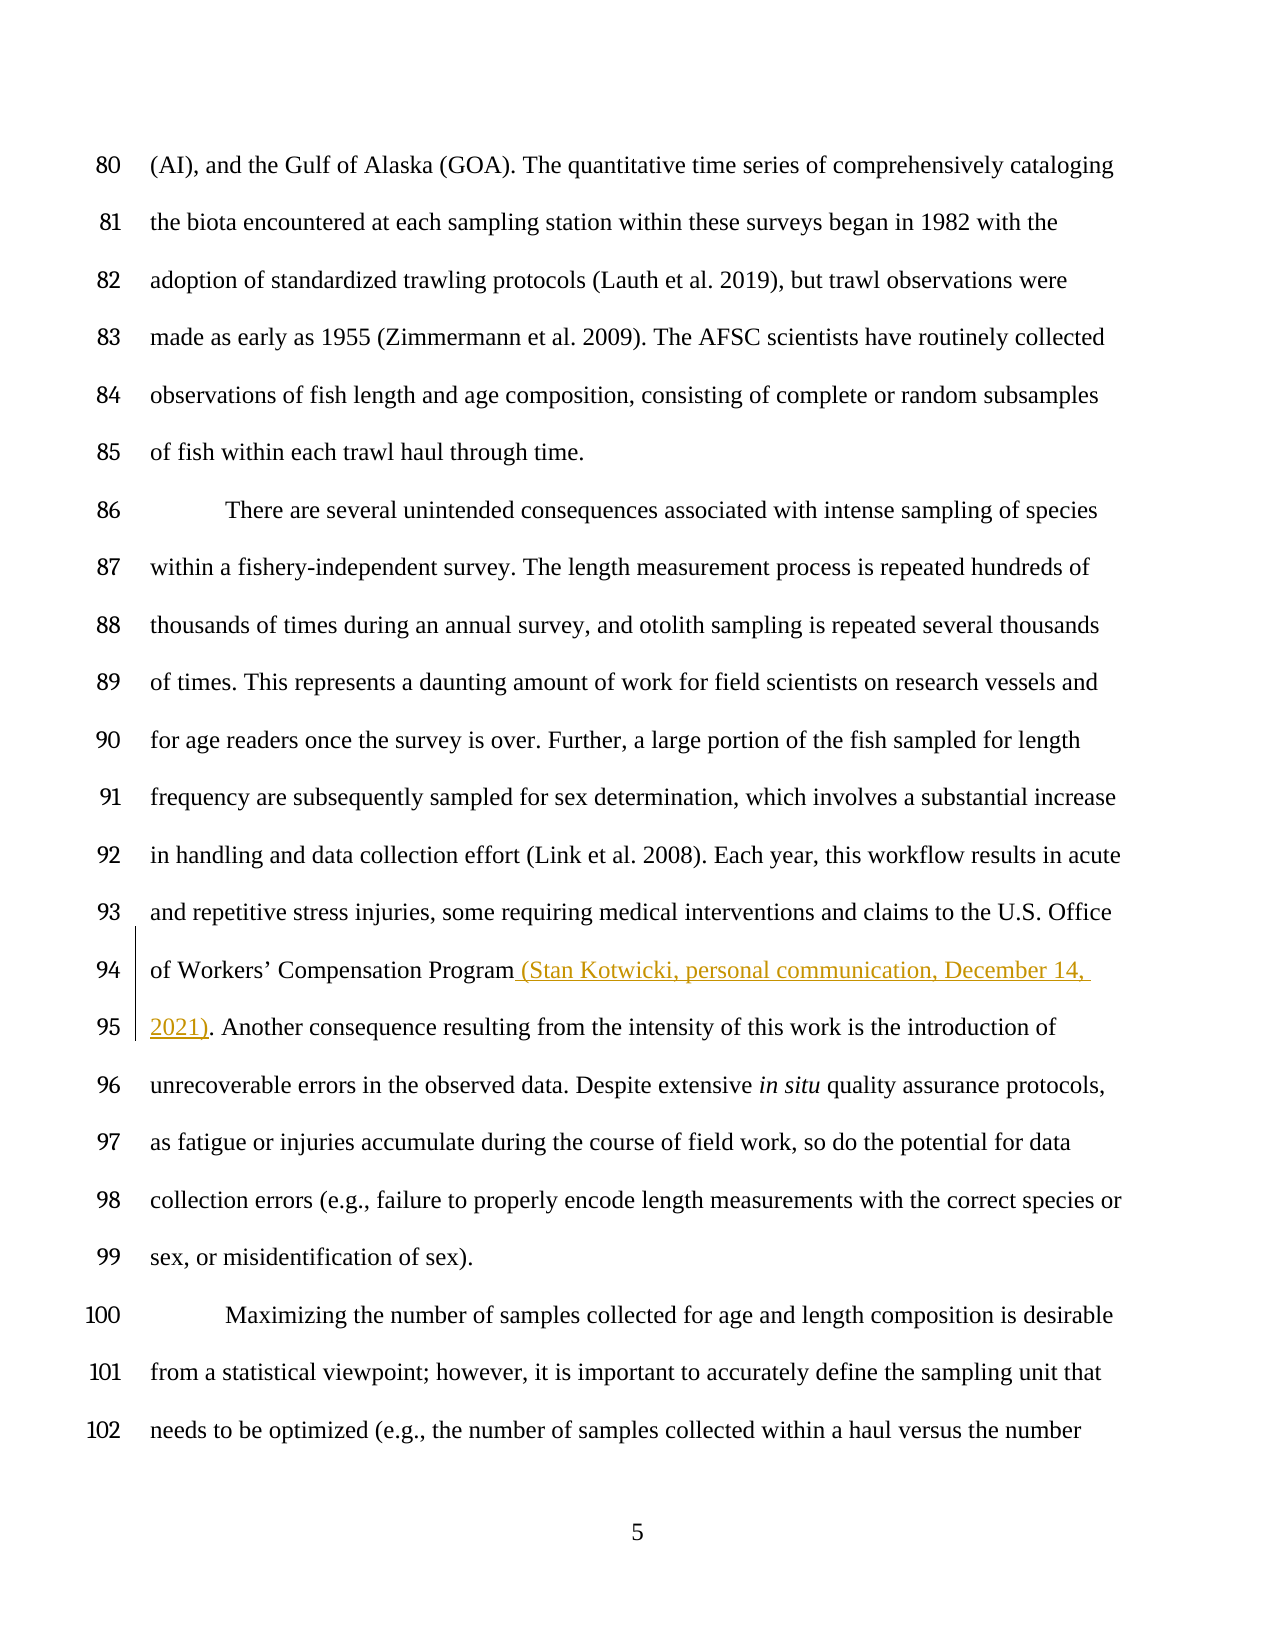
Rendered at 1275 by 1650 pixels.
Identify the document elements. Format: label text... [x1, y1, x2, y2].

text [150, 1300, 1125, 1444]
text There are several unintended consequences associated with intense sampling of species within a fishery-independent survey. The length measurement process is repeated hundreds of thousands of times during an annual survey, and otolith sampling is repeated several thousands of times. This represents a daunting amount of work for field scientists on research vessels and for age readers once the survey is over. Further, a large portion of the fish sampled for length frequency are subsequently sampled for sex determination, which involves a substantial increase in handling and data collection effort (Link et al. 2008). Each year, this workflow results in acute and repetitive stress injuries, some requiring medical interventions and claims to the U.S. Office of Workers’ Compensation Program. Another consequence resulting from the intensity of this work is the introduction of unrecoverable errors in the observed data. Despite extensive in situ quality assurance protocols, as fatigue or injuries accumulate during the course of field work, so do the potential for data collection errors (e.g., failure to properly encode length measurements with the correct species or sex, or misidentification of sex). [150, 495, 1125, 1271]
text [150, 150, 1125, 466]
